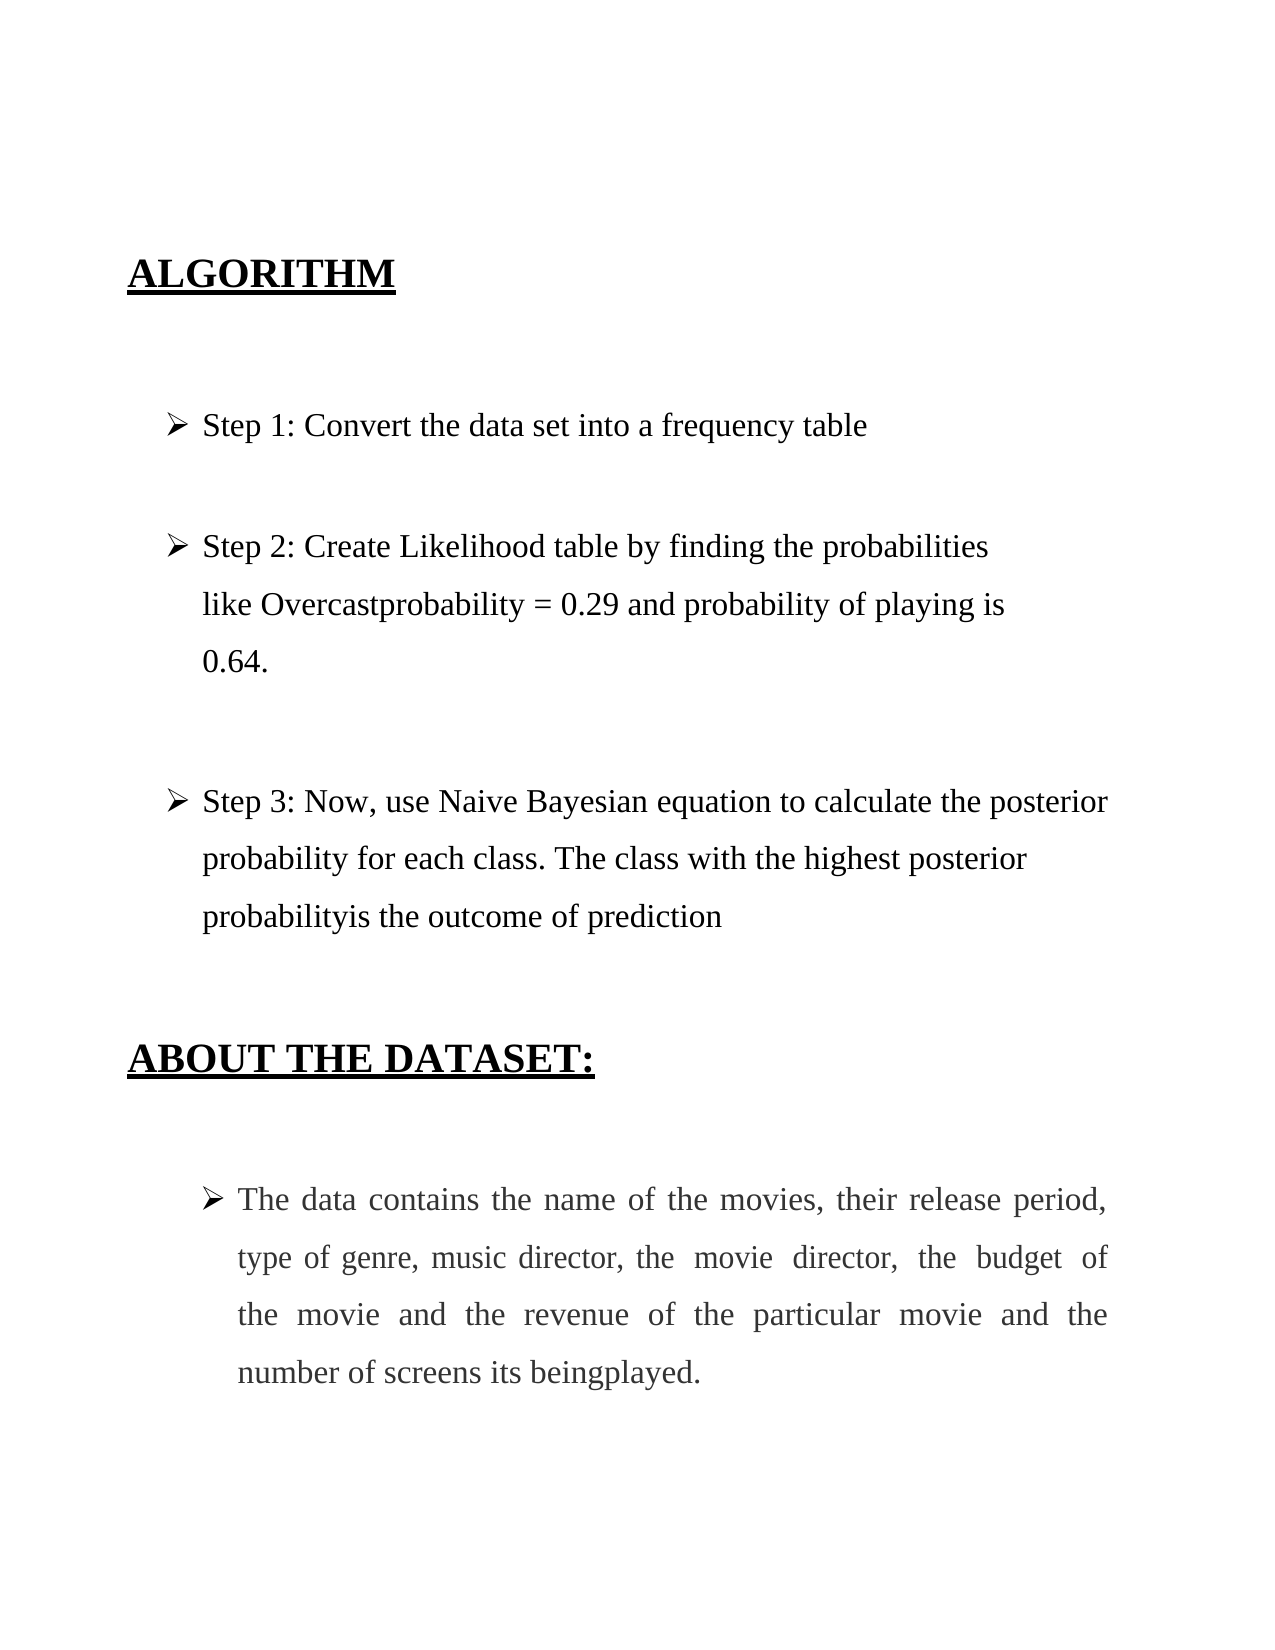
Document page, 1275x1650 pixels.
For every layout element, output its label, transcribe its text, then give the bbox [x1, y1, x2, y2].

list Step 2: Create Likelihood table by finding the probabilities like Overcastprobability = 0.29 and probability of playing is 0.64. [164, 527, 1046, 680]
list Step 1: Convert the data set into a frequency table [164, 406, 1275, 444]
list Step 3: Now, use Naive Bayesian equation to calculate the posterior probability for each class. The class with the highest posterior probabilityis the outcome of prediction [164, 781, 1108, 934]
subtitle ABOUT THE DATASET: [127, 1033, 1275, 1081]
list The data contains the name of the movies, their release period, type of genre, music director, the movie director, the budget of the movie and the revenue of the particular movie and the number of screens its beingplayed. [200, 1179, 1108, 1390]
subtitle ALGORITHM [127, 249, 1275, 297]
